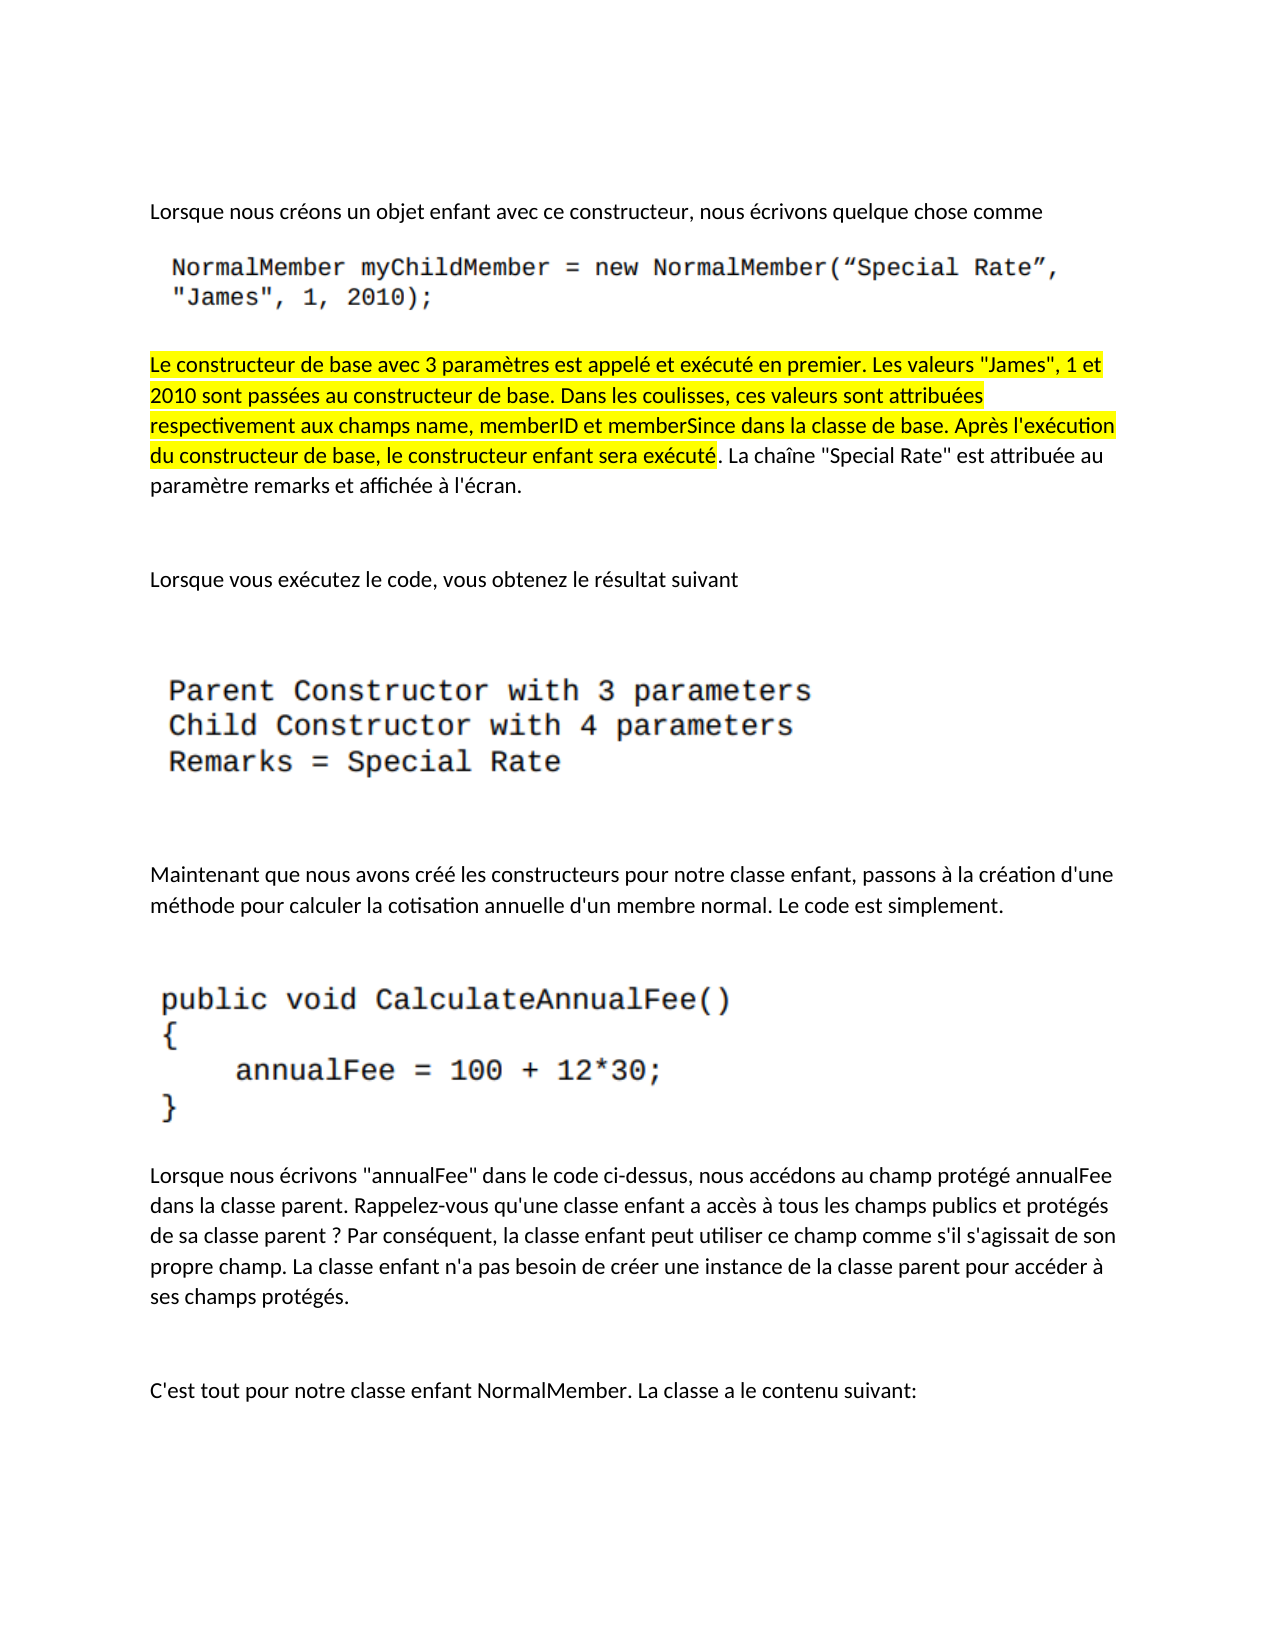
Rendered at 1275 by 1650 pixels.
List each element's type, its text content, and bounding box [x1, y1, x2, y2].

text Lorsque nous écrivons "annualFee" dans le code ci-dessus, nous accédons au champ protégé annualFee dans la classe parent. Rappelez-vous qu'une classe enfant a accès à tous les champs publics et protégés de sa classe parent ? Par conséquent, la classe enfant peut utiliser ce champ comme s'il s'agissait de son propre champ. La classe enfant n'a pas besoin de créer une instance de la classe parent pour accéder à ses champs protégés. [150, 1161, 1125, 1310]
picture [150, 984, 841, 1143]
text Le constructeur de base avec 3 paramètres est appelé et exécuté en premier. Les valeurs "James", 1 et 2010 sont passées au constructeur de base. Dans les coulisses, ces valeurs sont attribuées respectivement aux champs name, memberID et memberSince dans la classe de base. Après l'exécution du constructeur de base, le constructeur enfant sera exécuté. La chaîne "Special Rate" est attribuée au paramètre remarks et affichée à l'écran. [150, 351, 1125, 499]
text Maintenant que nous avons créé les constructeurs pour notre classe enfant, passons à la création d'une méthode pour calculer la cotisation annuelle d'un membre normal. Le code est simplement. [150, 861, 1125, 919]
picture [150, 658, 1049, 795]
text C'est tout pour notre classe enfant NormalMember. La classe a le contenu suivant: [150, 1376, 1125, 1404]
text Lorsque nous créons un objet enfant avec ce constructeur, nous écrivons quelque chose comme [150, 197, 1125, 225]
text Lorsque vous exécutez le code, vous obtenez le résultat suivant [150, 565, 1125, 593]
picture [150, 243, 1125, 332]
